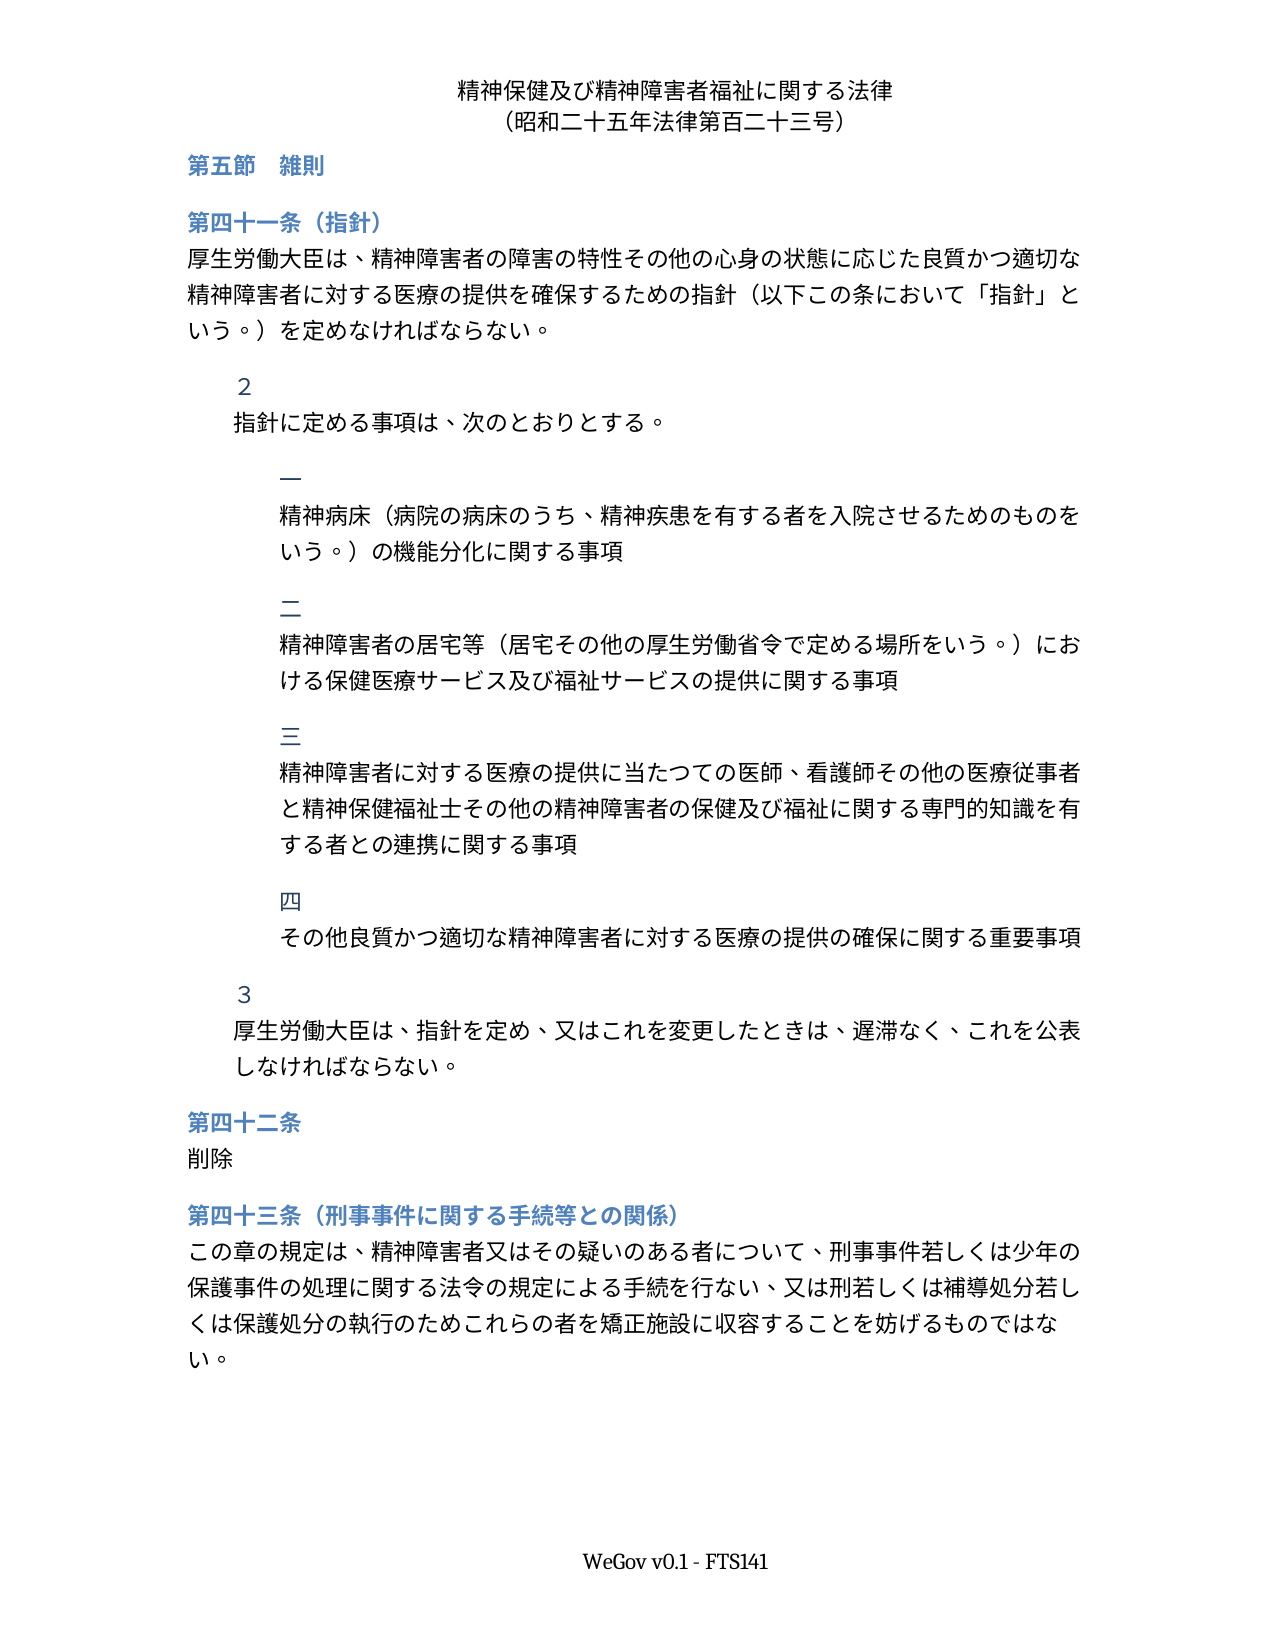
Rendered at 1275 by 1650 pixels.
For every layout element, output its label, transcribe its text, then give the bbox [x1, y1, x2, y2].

subtitle 四 [279, 886, 1087, 917]
subtitle 第五節 雑則 [187, 150, 1087, 181]
subtitle 第四十二条 [187, 1107, 1087, 1138]
subtitle 三 [279, 721, 1087, 753]
text 削除 [187, 1143, 1087, 1174]
subtitle 第四十三条（刑事事件に関する手続等との関係） [187, 1200, 1087, 1231]
text 厚生労働大臣は、指針を定め、又はこれを変更したときは、遅滞なく、これを公表しなければならない。 [233, 1014, 1087, 1082]
subtitle 一 [279, 464, 1087, 495]
text 精神障害者の居宅等（居宅その他の厚生労働省令で定める場所をいう。）における保健医療サービス及び福祉サービスの提供に関する事項 [279, 629, 1087, 696]
subtitle ２ [233, 371, 1087, 403]
text 指針に定める事項は、次のとおりとする。 [233, 407, 1087, 438]
subtitle 二 [279, 593, 1087, 624]
text 厚生労働大臣は、精神障害者の障害の特性その他の心身の状態に応じた良質かつ適切な精神障害者に対する医療の提供を確保するための指針（以下この条において「指針」という。）を定めなければならない。 [187, 243, 1087, 346]
text この章の規定は、精神障害者又はその疑いのある者について、刑事事件若しくは少年の保護事件の処理に関する法令の規定による手続を行ない、又は刑若しくは補導処分若しくは保護処分の執行のためこれらの者を矯正施設に収容することを妨げるものではない。 [187, 1236, 1087, 1375]
text 精神病床（病院の病床のうち、精神疾患を有する者を入院させるためのものをいう。）の機能分化に関する事項 [279, 500, 1087, 567]
subtitle ３ [233, 979, 1087, 1010]
text 精神障害者に対する医療の提供に当たつての医師、看護師その他の医療従事者と精神保健福祉士その他の精神障害者の保健及び福祉に関する専門的知識を有する者との連携に関する事項 [279, 757, 1087, 860]
text その他良質かつ適切な精神障害者に対する医療の提供の確保に関する重要事項 [279, 922, 1087, 953]
subtitle 第四十一条（指針） [187, 207, 1087, 238]
